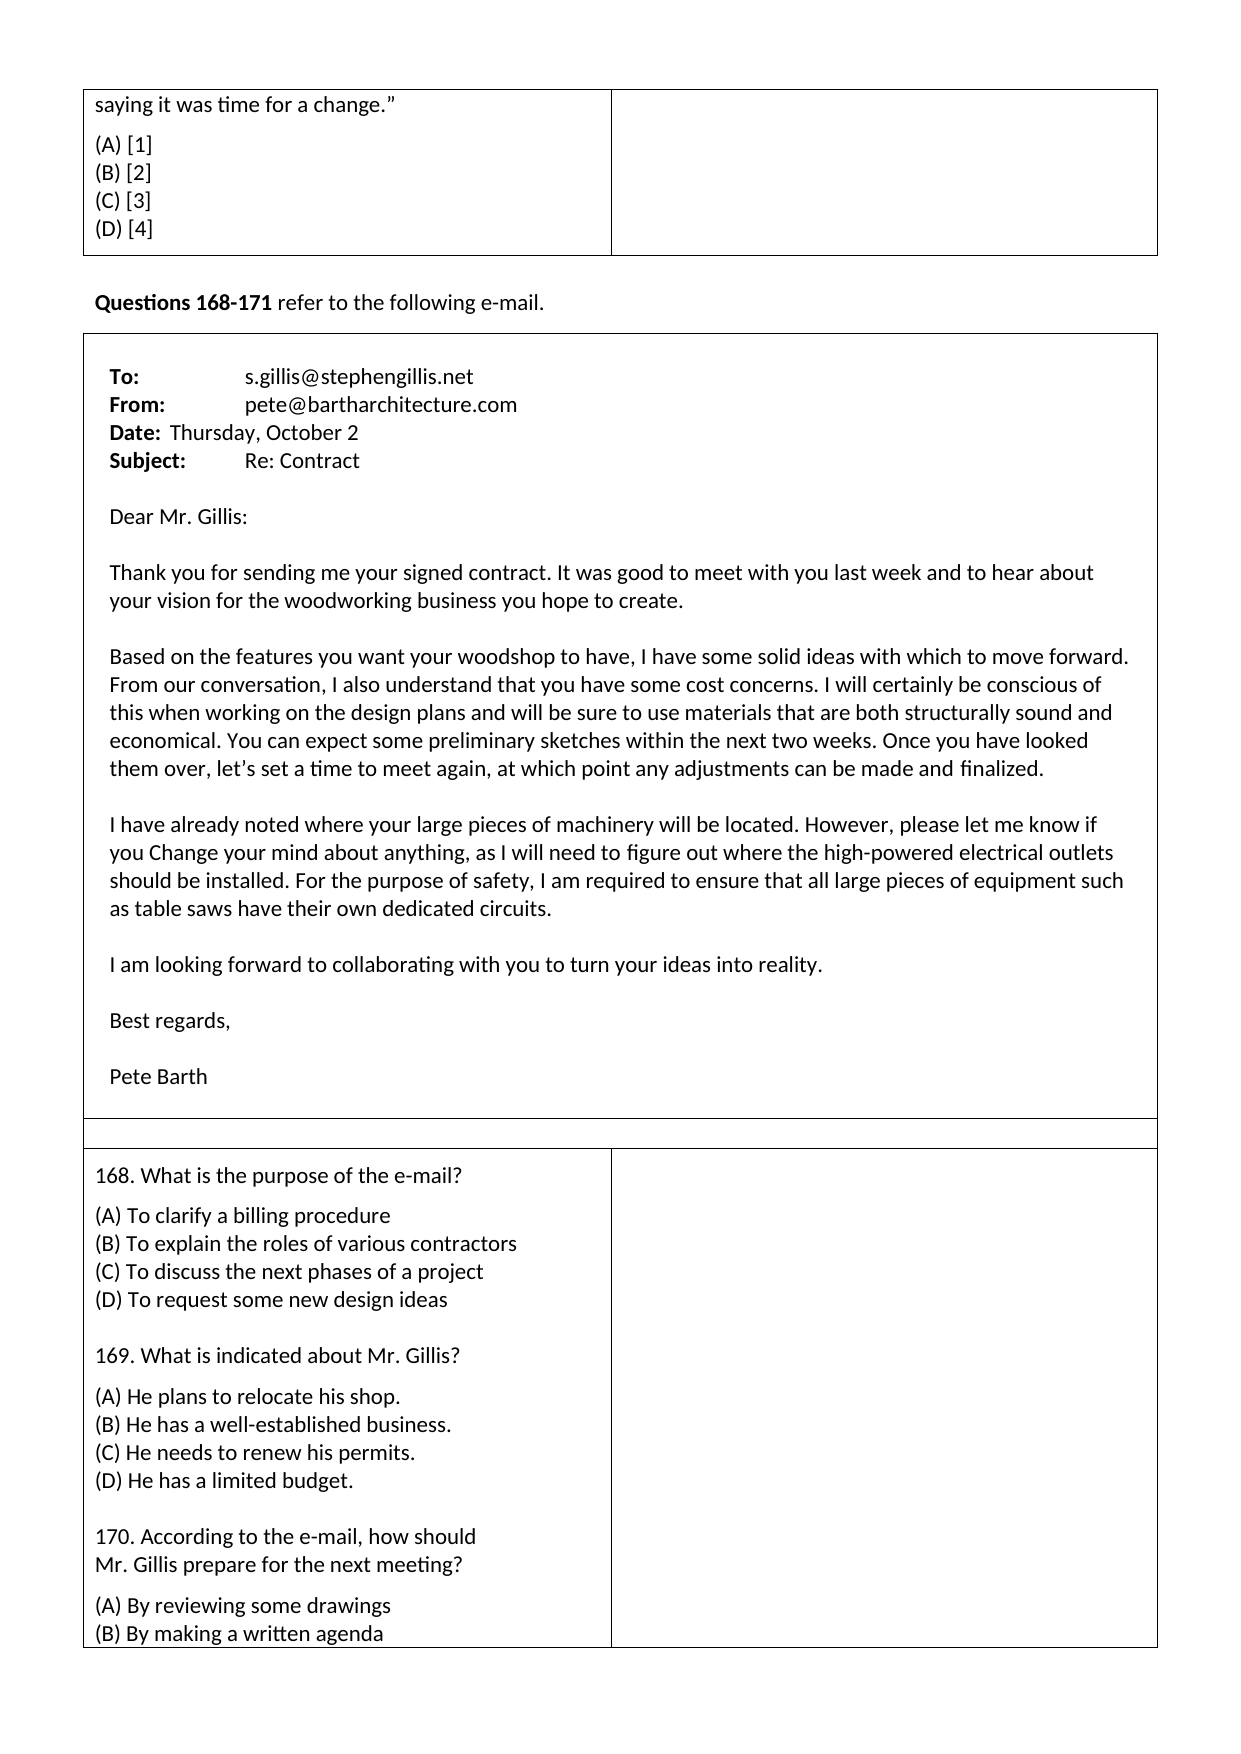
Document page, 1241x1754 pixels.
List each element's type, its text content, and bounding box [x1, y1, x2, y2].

table_cell [612, 1149, 1157, 1647]
table_header To: s.gillis@stephengillis.net From: pete@bartharchitecture.com Date: Thursday, October 2 Subject: Re: Contract Dear Mr. Gillis: Thank you for sending me your signed contract. It was good to meet with you last week and to hear about your vision for the woodworking business you hope to create. Based on the features you want your woodshop to have, I have some solid ideas with which to move forward. From our conversation, I also understand that you have some cost concerns. I will certainly be conscious of this when working on the design plans and will be sure to use materials that are both structurally sound and economical. You can expect some preliminary sketches within the next two weeks. Once you have looked them over, let’s set a time to meet again, at which point any adjustments can be made and ﬁnalized. I have already noted where your large pieces of machinery will be located. However, please let me know if you Change your mind about anything, as I will need to ﬁgure out where the high-powered electrical outlets should be installed. For the purpose of safety, I am required to ensure that all large pieces of equipment such as table saws have their own dedicated circuits. I am looking forward to collaborating with you to turn your ideas into reality. Best regards, Pete Barth [84, 334, 1157, 1118]
table_cell [84, 1119, 1157, 1147]
table_cell [612, 90, 1157, 255]
text Questions 168-171 refer to the following e-mail. [94, 288, 1146, 316]
